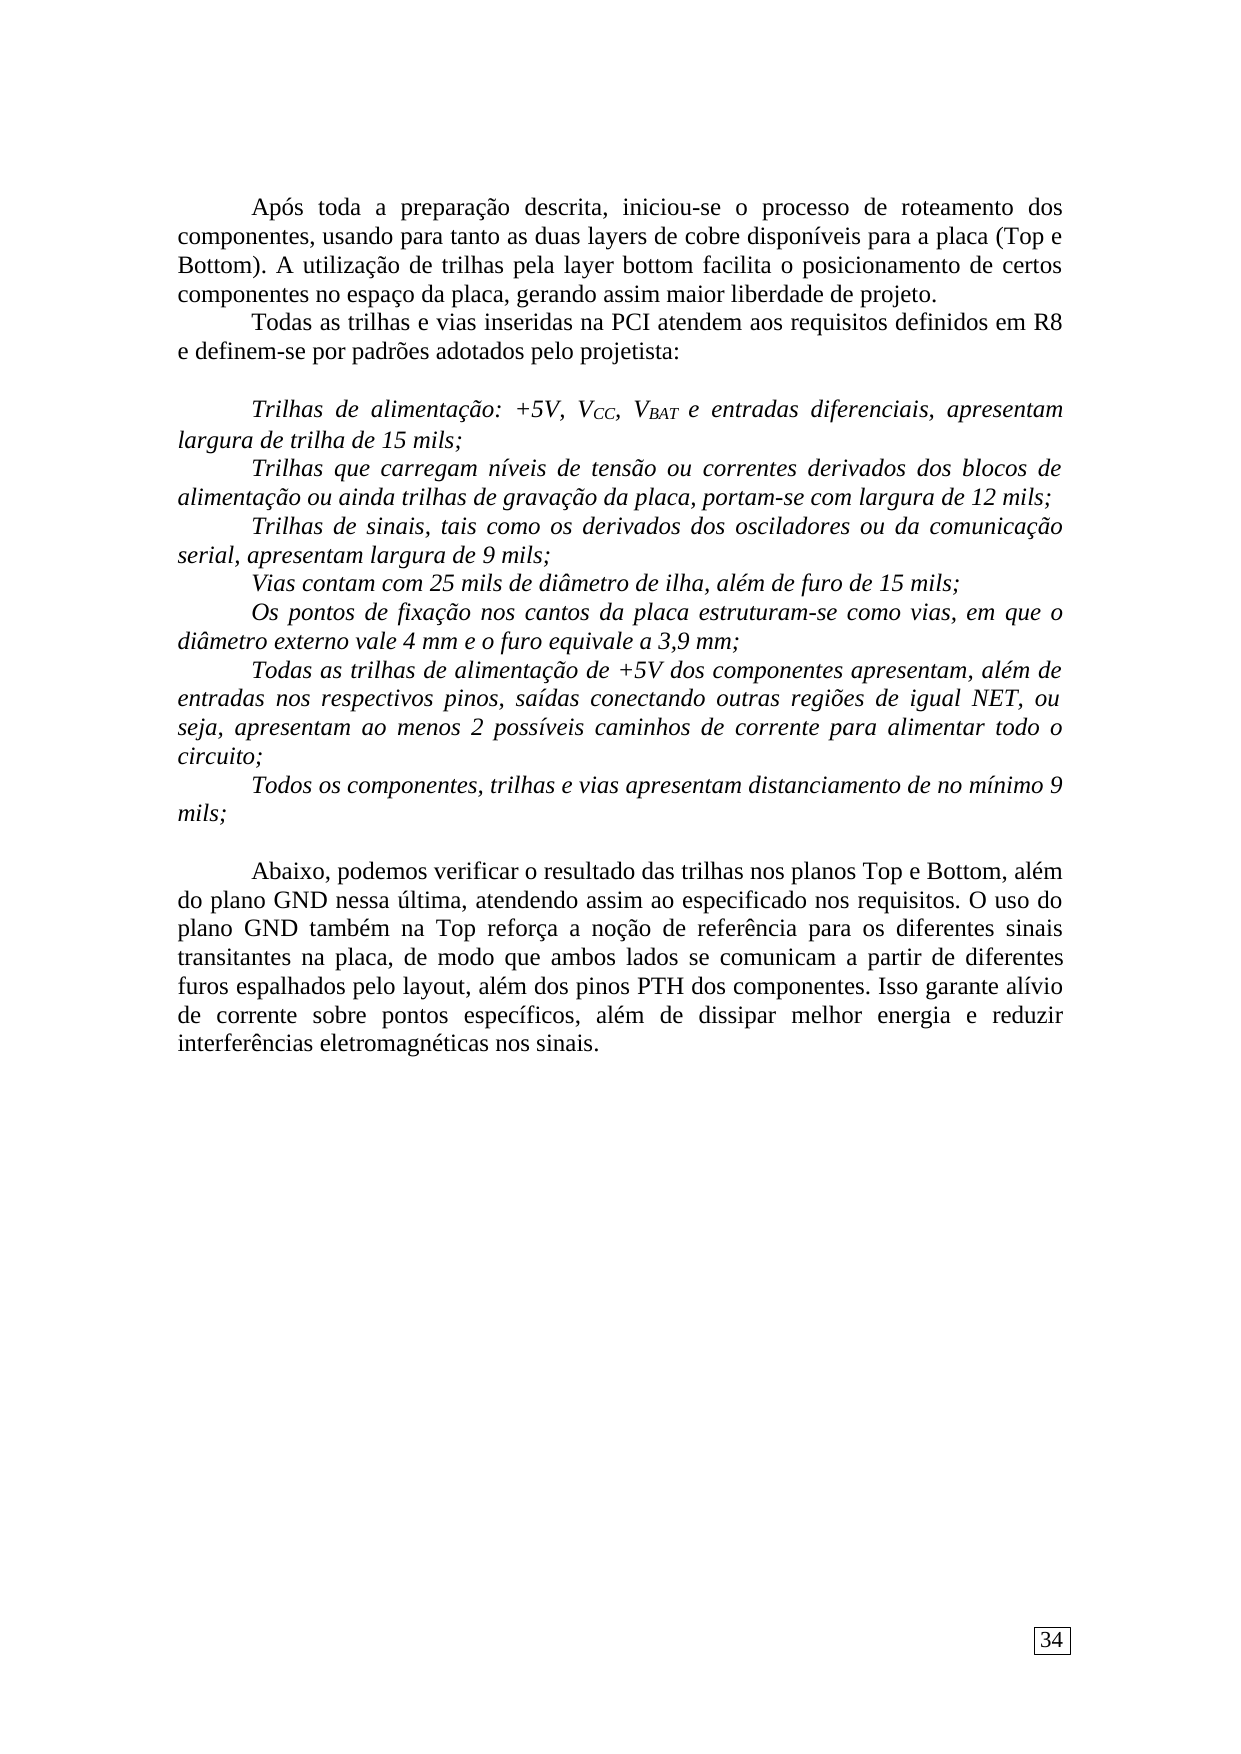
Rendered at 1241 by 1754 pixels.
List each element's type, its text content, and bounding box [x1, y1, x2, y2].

text Trilhas de alimentação: +5V, VCC, VBAT e entradas diferenciais, apresentam largura de trilha de 15 mils; [177, 394, 1063, 453]
text Todas as trilhas de alimentação de +5V dos componentes apresentam, além de entradas nos respectivos pinos, saídas conectando outras regiões de igual NET, ou seja, apresentam ao menos 2 possíveis caminhos de corrente para alimentar todo o circuito; [177, 655, 1063, 770]
text Vias contam com 25 mils de diâmetro de ilha, além de furo de 15 mils; [251, 568, 1182, 597]
text mils; [177, 798, 1182, 827]
text Todos os componentes, trilhas e vias apresentam distanciamento de no mínimo 9 [251, 770, 1182, 798]
text Trilhas que carregam níveis de tensão ou correntes derivados dos blocos de alimentação ou ainda trilhas de gravação da placa, portam-se com largura de 12 mils; [177, 453, 1063, 511]
text Abaixo, podemos verificar o resultado das trilhas nos planos Top e Bottom, além do plano GND nessa última, atendendo assim ao especificado nos requisitos. O uso do plano GND também na Top reforça a noção de referência para os diferentes sinais transitantes na placa, de modo que ambos lados se comunicam a partir de diferentes furos espalhados pelo layout, além dos pinos PTH dos componentes. Isso garante alívio de corrente sobre pontos específicos, além de dissipar melhor energia e reduzir interferências eletromagnéticas nos sinais. [177, 856, 1064, 1057]
text Todas as trilhas e vias inseridas na PCI atendem aos requisitos definidos em R8 e definem-se por padrões adotados pelo projetista: [177, 307, 1063, 365]
text Os pontos de fixação nos cantos da placa estruturam-se como vias, em que o diâmetro externo vale 4 mm e o furo equivale a 3,9 mm; [177, 597, 1063, 655]
text Após toda a preparação descrita, iniciou-se o processo de roteamento dos componentes, usando para tanto as duas layers de cobre disponíveis para a placa (Top e Bottom). A utilização de trilhas pela layer bottom facilita o posicionamento de certos componentes no espaço da placa, gerando assim maior liberdade de projeto. [177, 192, 1063, 307]
text Trilhas de sinais, tais como os derivados dos osciladores ou da comunicação serial, apresentam largura de 9 mils; [177, 511, 1063, 568]
